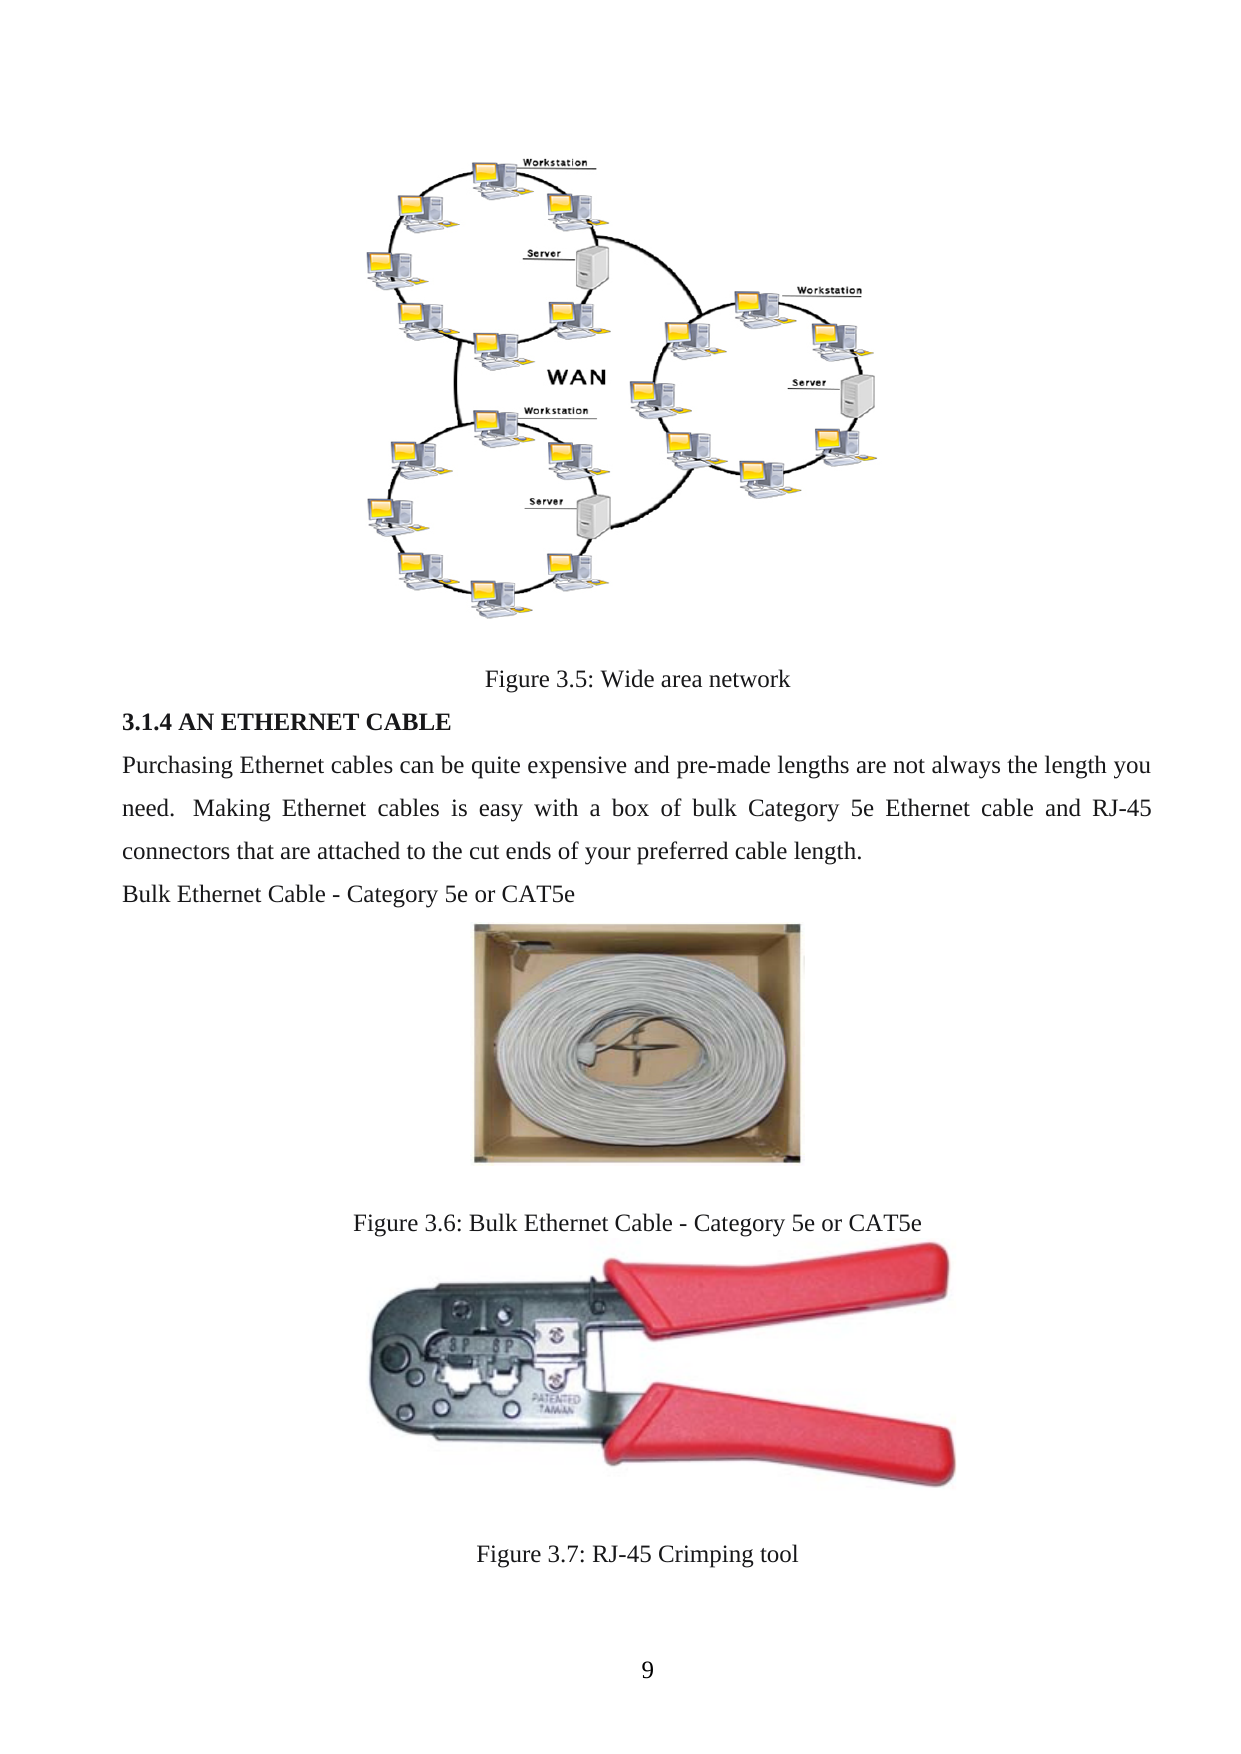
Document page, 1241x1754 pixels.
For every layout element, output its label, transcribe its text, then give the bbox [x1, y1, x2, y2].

text Purchasing Ethernet cables can be quite expensive and pre-made lengths are not always the length you need. Making Ethernet cables is easy with a box of bulk Category 5e Ethernet cable and RJ-45 connectors that are attached to the cut ends of your preferred cable length. [122, 750, 1153, 865]
picture [233, 149, 1002, 627]
picture [365, 1238, 957, 1491]
text 3.1.4 AN ETHERNET CABLE [122, 707, 1153, 736]
text Figure 3.7: RJ-45 Crimping tool [122, 1539, 1153, 1568]
text Bulk Ethernet Cable - Category 5e or CAT5e [122, 879, 1153, 908]
text Figure 3.5: Wide area network [122, 664, 1153, 692]
text Figure 3.6: Bulk Ethernet Cable - Category 5e or CAT5e [122, 1208, 1153, 1237]
picture [470, 922, 805, 1166]
